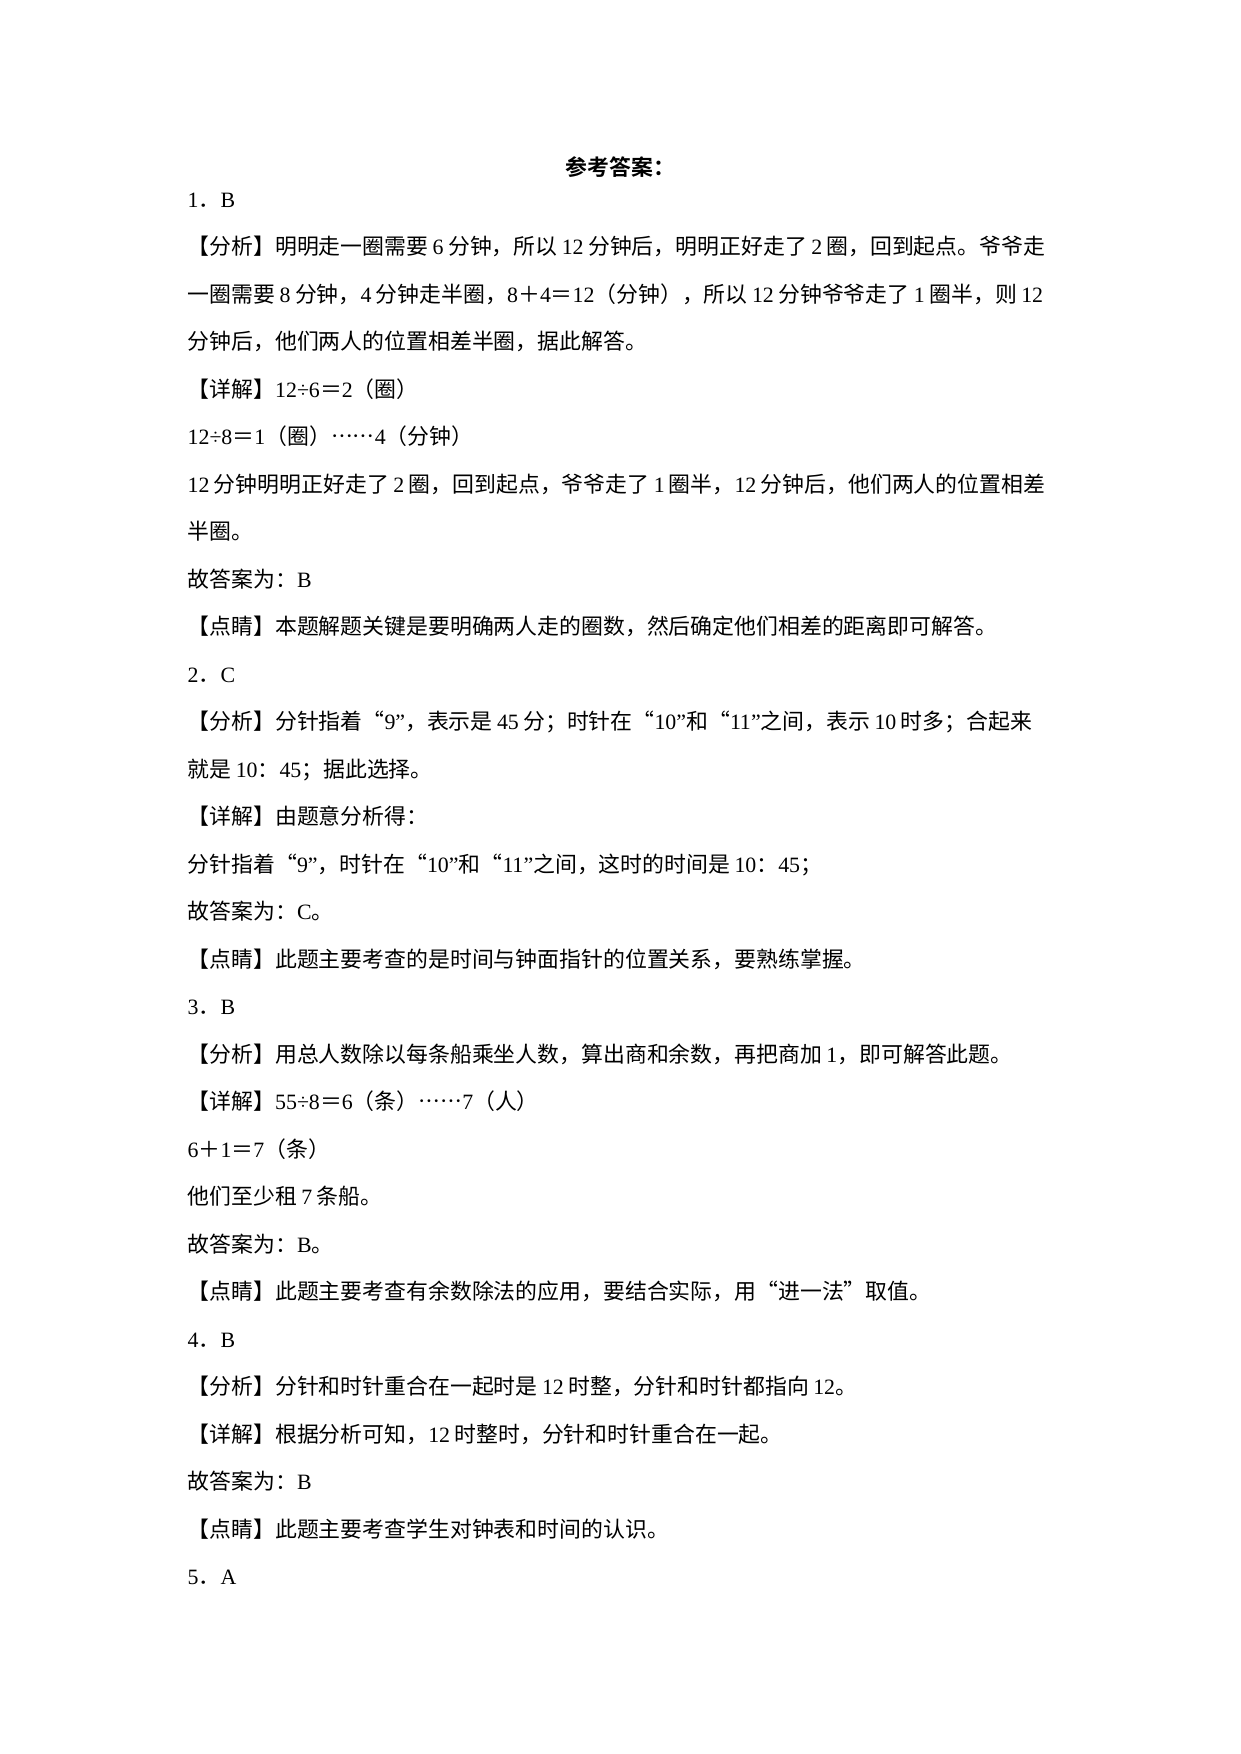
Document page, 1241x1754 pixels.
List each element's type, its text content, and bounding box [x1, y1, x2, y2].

text 参考答案： [187, 150, 1053, 182]
text 1．B [187, 182, 1053, 213]
text 6＋1＝7（条） [187, 1132, 1053, 1163]
text 【详解】55÷8＝6（条）……7（人） [187, 1084, 1053, 1116]
text 故答案为：B。 [187, 1227, 1053, 1258]
text 【详解】12÷6＝2（圈） [187, 372, 1053, 403]
text 【点睛】此题主要考查的是时间与钟面指针的位置关系，要熟练掌握。 [187, 942, 1053, 973]
text 故答案为：B [187, 562, 1053, 593]
text 他们至少租7条船。 [187, 1179, 1053, 1211]
text 5．A [187, 1559, 1053, 1591]
text 3．B [187, 989, 1053, 1021]
text 【分析】用总人数除以每条船乘坐人数，算出商和余数，再把商加1，即可解答此题。 [187, 1037, 1053, 1068]
text 【点睛】本题解题关键是要明确两人走的圈数，然后确定他们相差的距离即可解答。 [187, 609, 1053, 641]
text 【点睛】此题主要考查有余数除法的应用，要结合实际，用“进一法”取值。 [187, 1274, 1053, 1306]
text 分针指着“9”，时针在“10”和“11”之间，这时的时间是10：45； [187, 847, 1053, 878]
text 【分析】分针和时针重合在一起时是12时整，分针和时针都指向12。 [187, 1369, 1053, 1401]
text 故答案为：C。 [187, 894, 1053, 926]
text 4．B [187, 1322, 1053, 1353]
text 12÷8＝1（圈）……4（分钟） [187, 419, 1053, 451]
text 故答案为：B [187, 1464, 1053, 1496]
text 2．C [187, 657, 1053, 688]
text 【点睛】此题主要考查学生对钟表和时间的认识。 [187, 1512, 1053, 1543]
text 【分析】分针指着“9”，表示是45分；时针在“10”和“11”之间，表示10时多；合起来就是10：45；据此选择。 [187, 704, 1053, 783]
text 【详解】根据分析可知，12时整时，分针和时针重合在一起。 [187, 1417, 1053, 1448]
text 12分钟明明正好走了2圈，回到起点，爷爷走了1圈半，12分钟后，他们两人的位置相差半圈。 [187, 467, 1053, 546]
text 【分析】明明走一圈需要6分钟，所以12分钟后，明明正好走了2圈，回到起点。爷爷走一圈需要8分钟，4分钟走半圈，8＋4＝12（分钟），所以12分钟爷爷走了1圈半，则12分钟后，他们两人的位置相差半圈，据此解答。 [187, 229, 1053, 356]
text 【详解】由题意分析得： [187, 799, 1053, 831]
